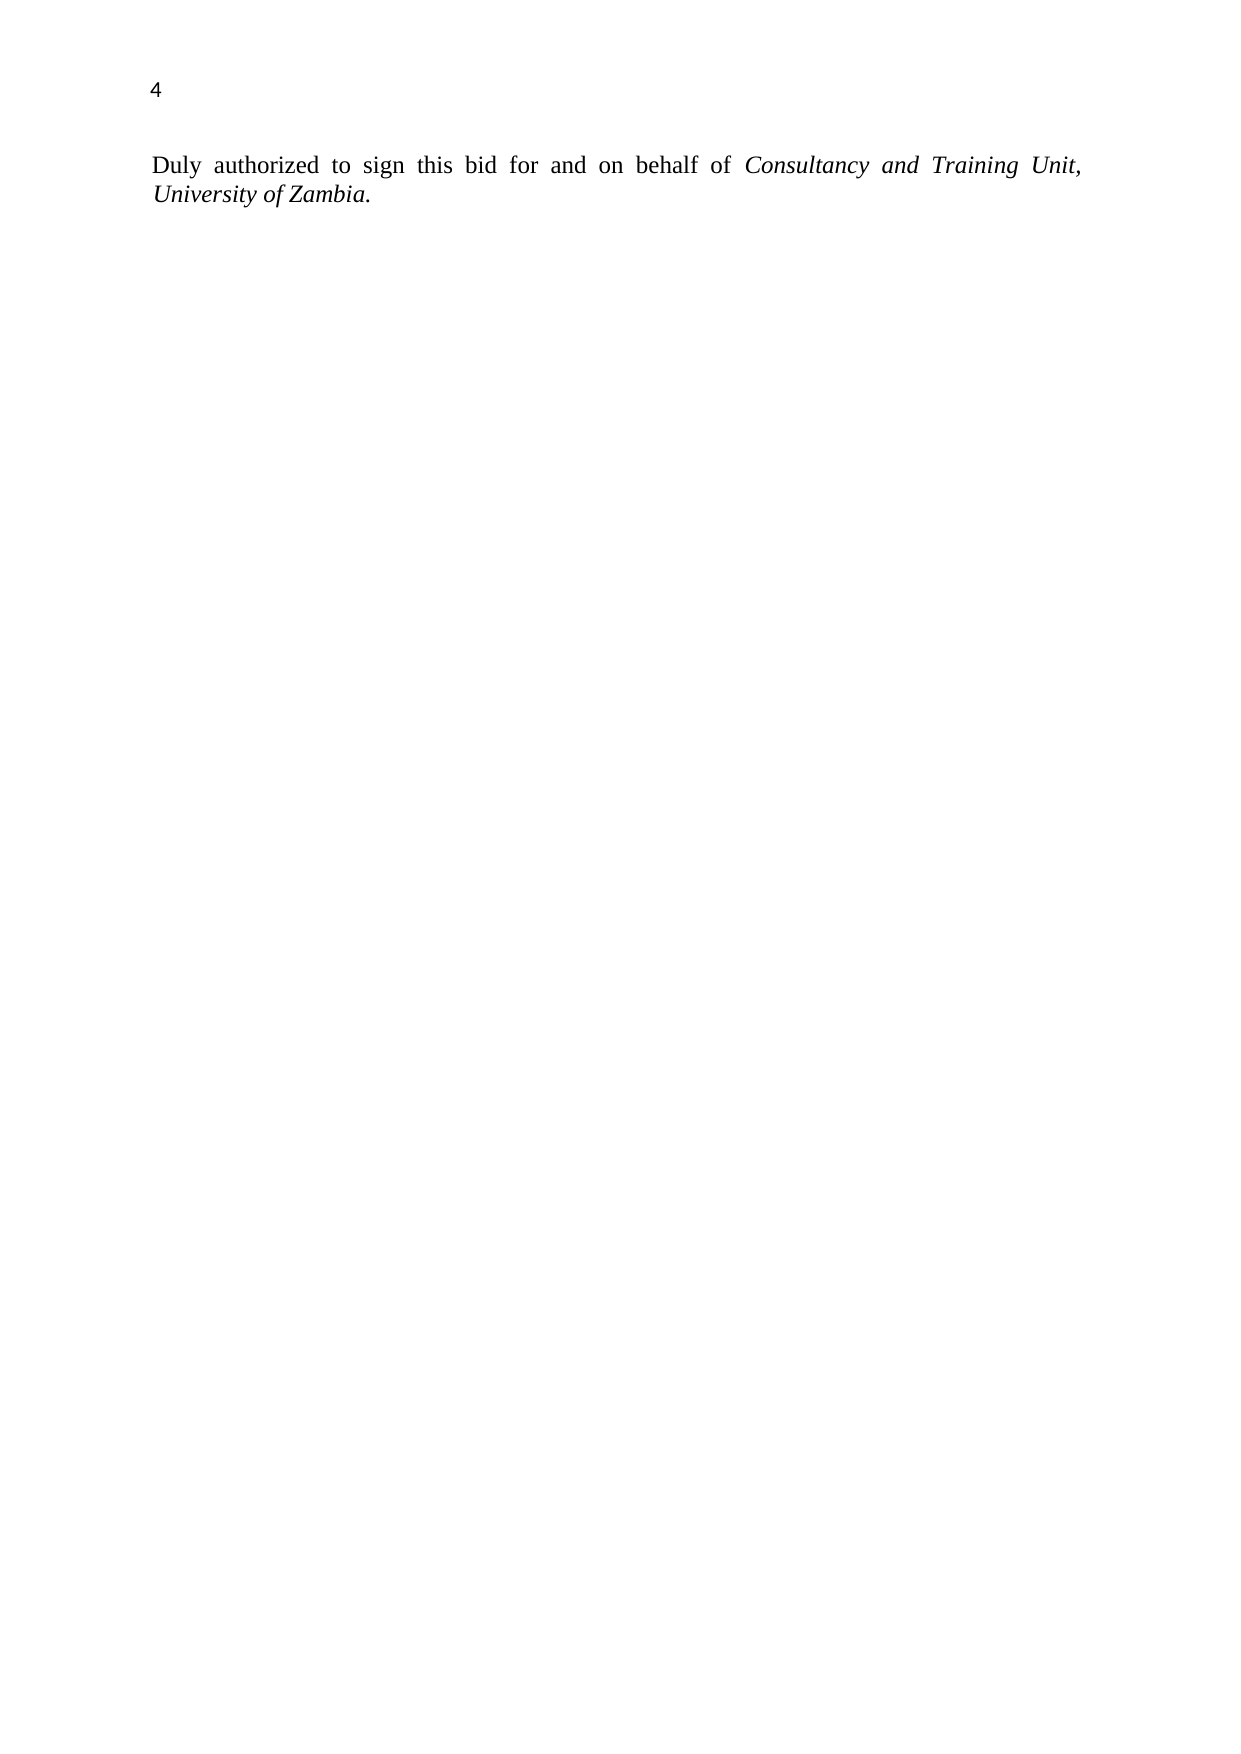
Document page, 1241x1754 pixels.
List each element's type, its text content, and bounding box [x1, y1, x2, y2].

text Duly authorized to sign this bid for and on behalf of Consultancy and Training Unit, University of Zambia. [152, 150, 1084, 208]
